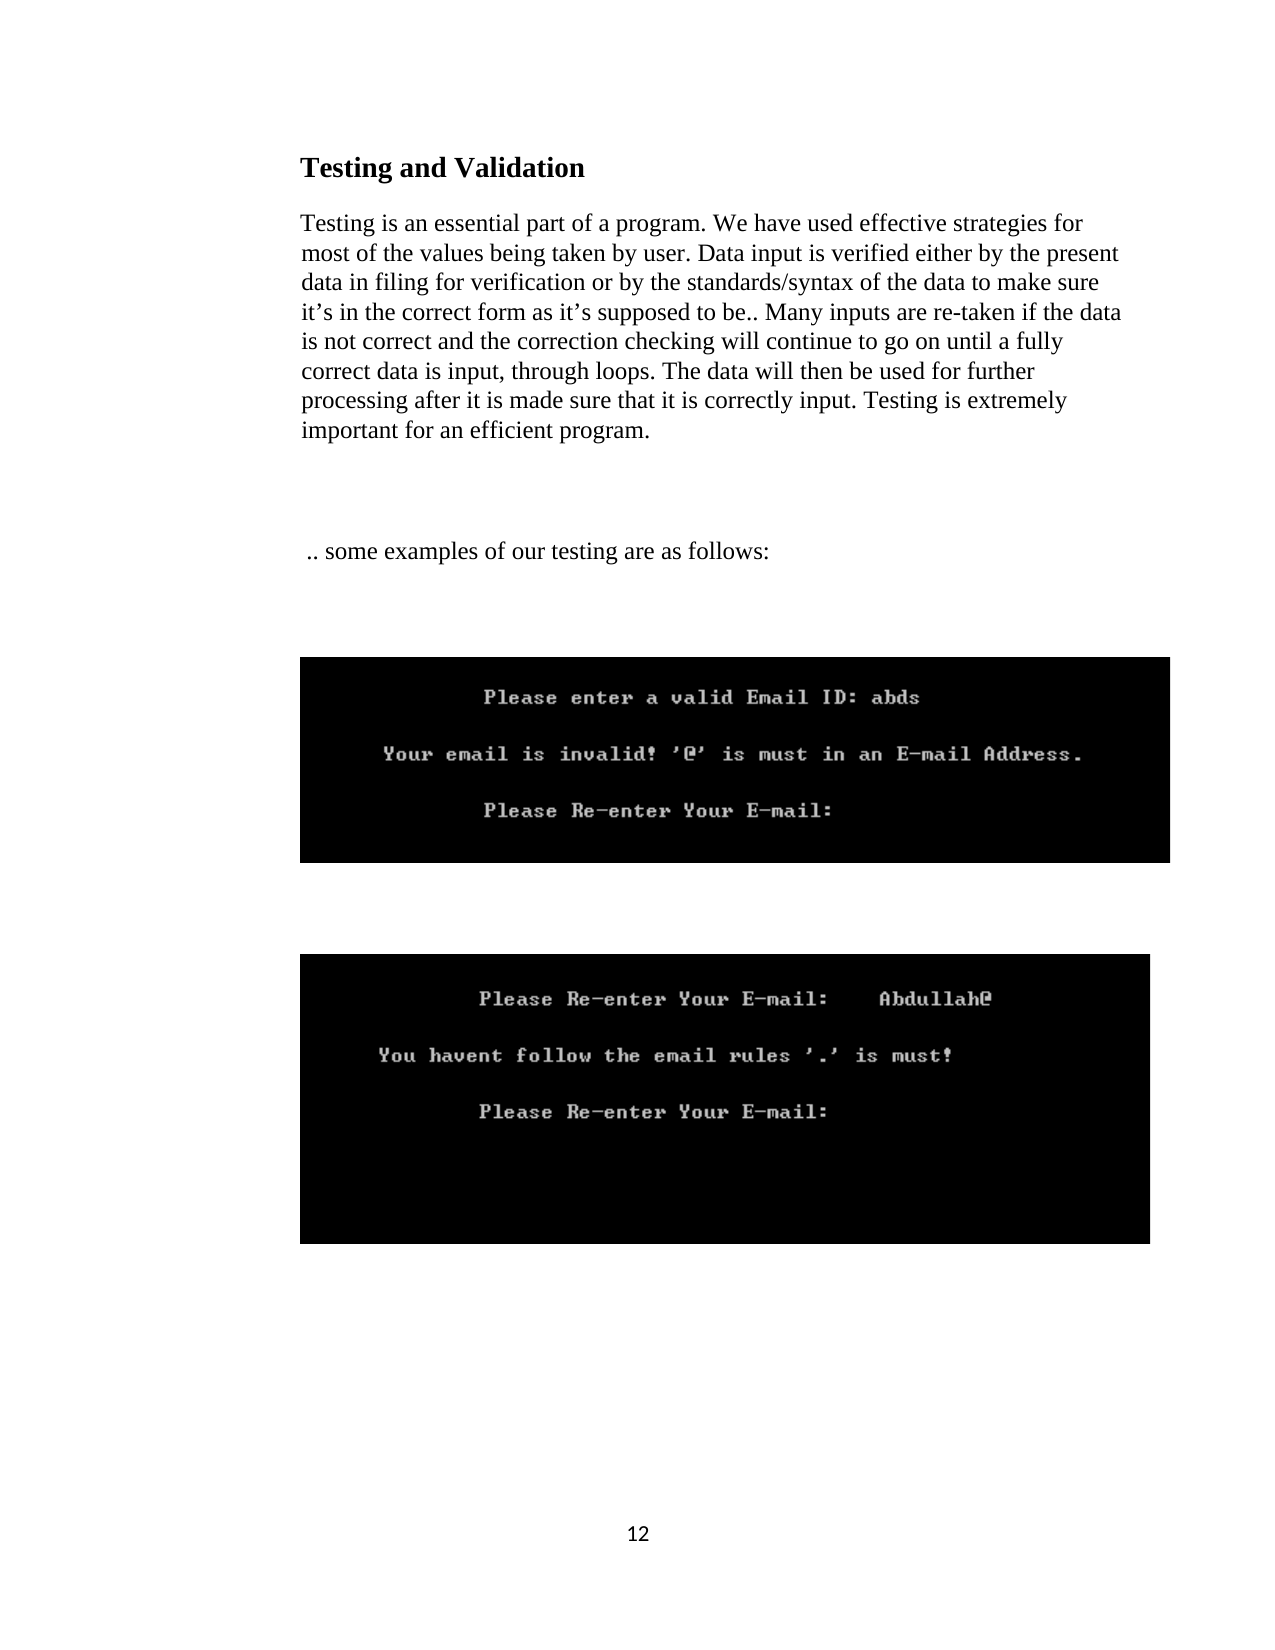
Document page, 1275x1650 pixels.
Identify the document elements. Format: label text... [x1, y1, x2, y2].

text Testing is an essential part of a program. We have used effective strategies for most of the values being taken by user. Data input is verified either by the present data in filing for verification or by the standards/syntax of the data to make sure it’s in the correct form as it’s supposed to be.. Many inputs are re-taken if the data is not correct and the correction checking will continue to go on until a fully correct data is input, through loops. The data will then be used for further processing after it is made sure that it is correctly input. Testing is extremely important for an efficient program. [300, 208, 1125, 444]
picture [300, 657, 1171, 863]
picture [300, 954, 1150, 1244]
text Testing and Validation [224, 150, 1125, 183]
text .. some examples of our testing are as follows: [300, 536, 1125, 565]
